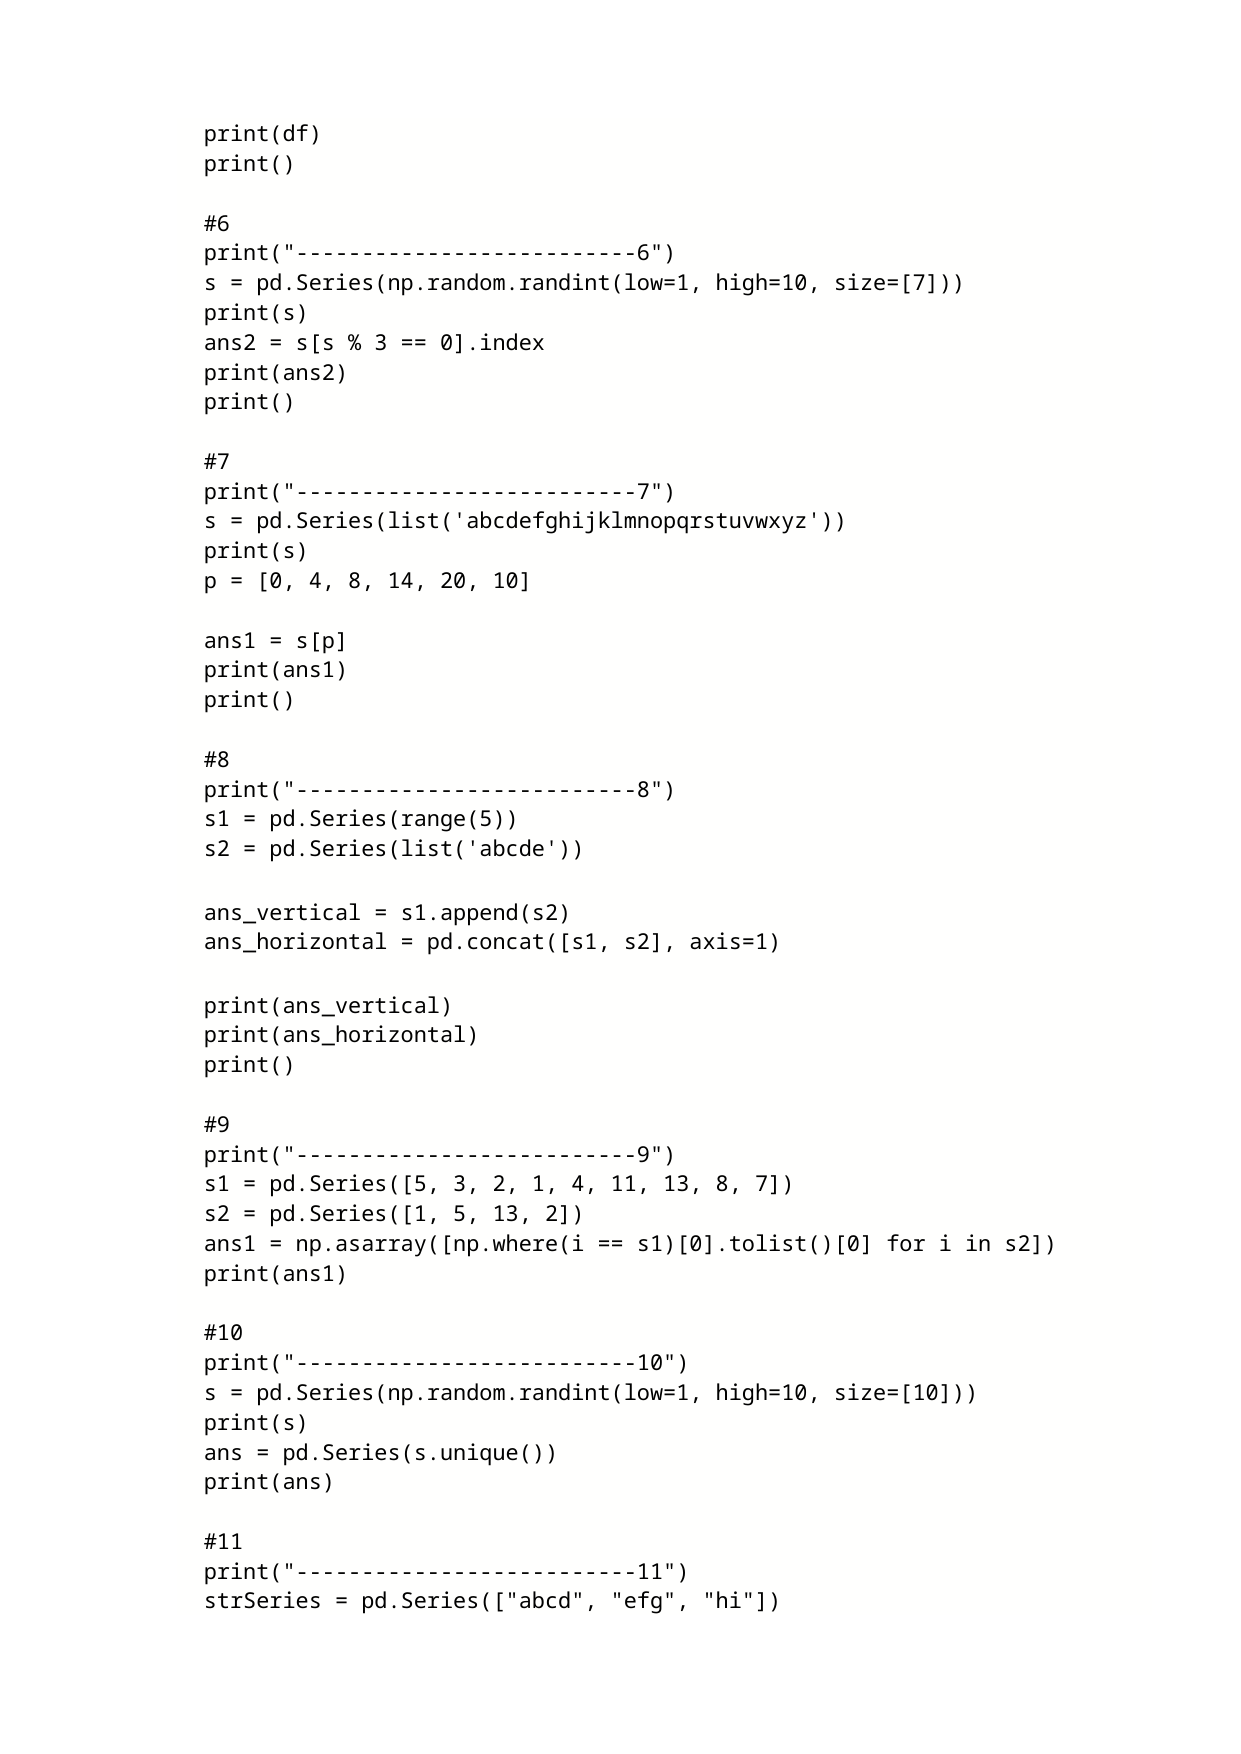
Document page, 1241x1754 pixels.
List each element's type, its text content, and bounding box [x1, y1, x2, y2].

text #6 [177, 207, 1152, 237]
text print("--------------------------8") [177, 773, 1152, 803]
text print(s) [177, 297, 1152, 327]
text print("--------------------------10") [177, 1347, 1152, 1377]
text s2 = pd.Series(list('abcde')) [177, 833, 1152, 863]
text #11 [177, 1526, 1152, 1556]
text ans1 = s[p] [177, 624, 1152, 654]
text print() [177, 386, 1152, 416]
text print("--------------------------6") [177, 237, 1152, 267]
text print(s) [177, 535, 1152, 565]
text s = pd.Series(np.random.randint(low=1, high=10, size=[7])) [177, 267, 1152, 297]
text print(ans2) [177, 356, 1152, 386]
text ans_vertical = s1.append(s2) [177, 896, 1152, 926]
text print() [177, 1049, 1152, 1079]
text ans_horizontal = pd.concat([s1, s2], axis=1) [177, 926, 1152, 956]
text ans2 = s[s % 3 == 0].index [177, 327, 1152, 356]
text print("--------------------------7") [177, 476, 1152, 505]
text print(ans) [177, 1466, 1152, 1496]
text print("--------------------------9") [177, 1138, 1152, 1168]
text print(s) [177, 1407, 1152, 1436]
text p = [0, 4, 8, 14, 20, 10] [177, 565, 1152, 595]
text print(df) [177, 118, 1152, 148]
text #10 [177, 1317, 1152, 1347]
text print(ans_horizontal) [177, 1019, 1152, 1049]
text strSeries = pd.Series(["abcd", "efg", "hi"]) [177, 1585, 1152, 1615]
text ans = pd.Series(s.unique()) [177, 1436, 1152, 1466]
text print(ans_vertical) [177, 989, 1152, 1019]
text #8 [177, 744, 1152, 773]
text s = pd.Series(list('abcdefghijklmnopqrstuvwxyz')) [177, 505, 1152, 535]
text print(ans1) [177, 654, 1152, 684]
text #7 [177, 446, 1152, 476]
text ans1 = np.asarray([np.where(i == s1)[0].tolist()[0] for i in s2]) [177, 1228, 1152, 1258]
text s1 = pd.Series([5, 3, 2, 1, 4, 11, 13, 8, 7]) [177, 1168, 1152, 1198]
text print() [177, 148, 1152, 178]
text print(ans1) [177, 1258, 1152, 1287]
text #9 [177, 1109, 1152, 1138]
text s1 = pd.Series(range(5)) [177, 803, 1152, 833]
text print() [177, 684, 1152, 714]
text s = pd.Series(np.random.randint(low=1, high=10, size=[10])) [177, 1377, 1152, 1407]
text print("--------------------------11") [177, 1556, 1152, 1585]
text s2 = pd.Series([1, 5, 13, 2]) [177, 1198, 1152, 1228]
